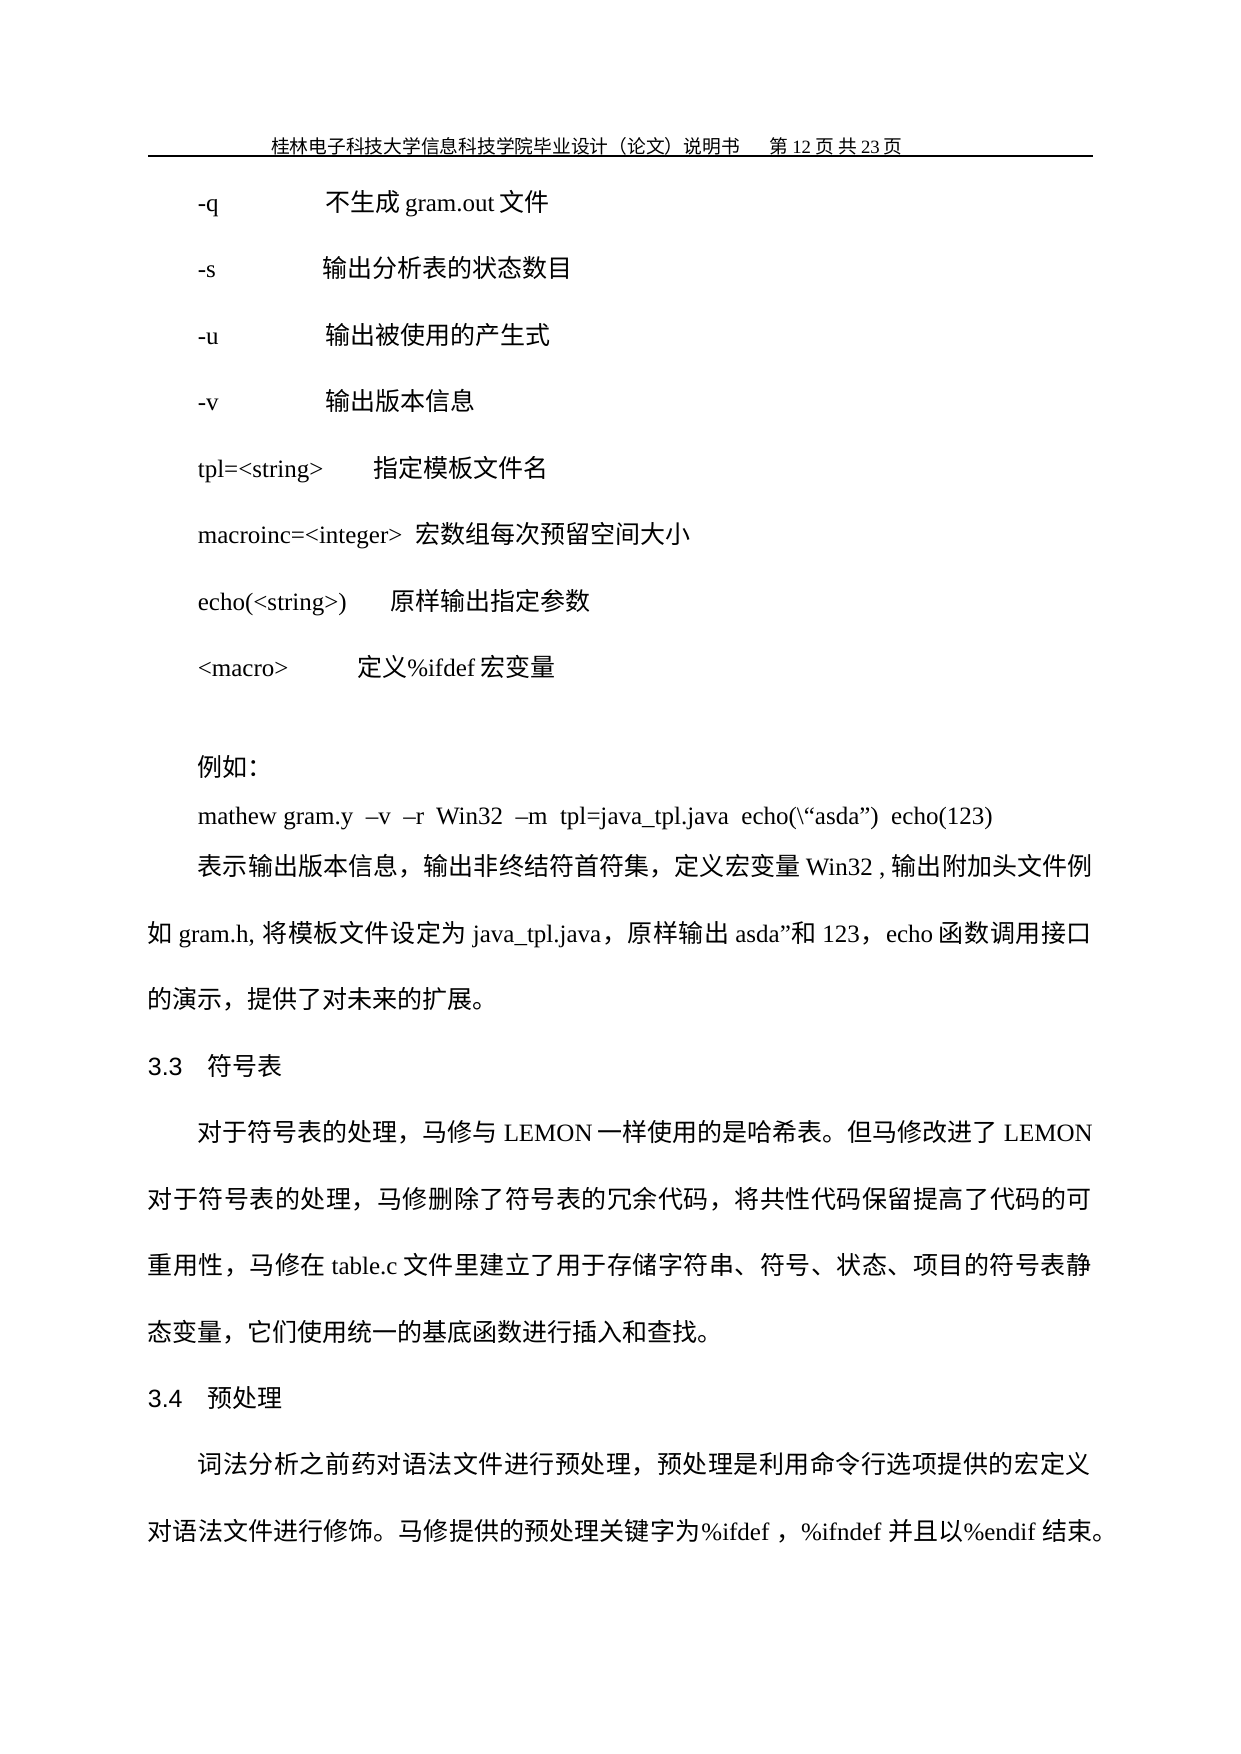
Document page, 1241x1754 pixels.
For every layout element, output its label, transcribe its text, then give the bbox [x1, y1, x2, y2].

text -u 输出被使用的产生式 [148, 300, 1093, 367]
text mathew gram.y –v –r Win32 –m tpl=java_tpl.java echo(\“asda”) echo(123) [148, 798, 1093, 832]
text 对于符号表的处理，马修与LEMON一样使用的是哈希表。但马修改进了LEMON对于符号表的处理，马修删除了符号表的冗余代码，将共性代码保留提高了代码的可重用性，马修在table.c文件里建立了用于存储字符串、符号、状态、项目的符号表静态变量，它们使用统一的基底函数进行插入和查找。 [148, 1098, 1093, 1363]
text 例如： [148, 732, 1093, 798]
text -v 输出版本信息 [148, 367, 1093, 433]
text -s 输出分析表的状态数目 [148, 234, 1093, 300]
text echo(<string>) 原样输出指定参数 [148, 566, 1093, 632]
text -q 不生成gram.out文件 [148, 167, 1093, 234]
text macroinc=<integer> 宏数组每次预留空间大小 [148, 499, 1093, 566]
text <macro> 定义%ifdef宏变量 [148, 632, 1093, 699]
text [148, 1430, 1093, 1563]
subtitle 预处理 [148, 1363, 1093, 1430]
subtitle 符号表 [148, 1031, 1093, 1098]
text tpl=<string> 指定模板文件名 [148, 433, 1093, 499]
text 表示输出版本信息，输出非终结符首符集，定义宏变量Win32 , 输出附加头文件例如gram.h, 将模板文件设定为java_tpl.java，原样输出asda”和123，echo函数调用接口的演示，提供了对未来的扩展。 [148, 832, 1093, 1031]
